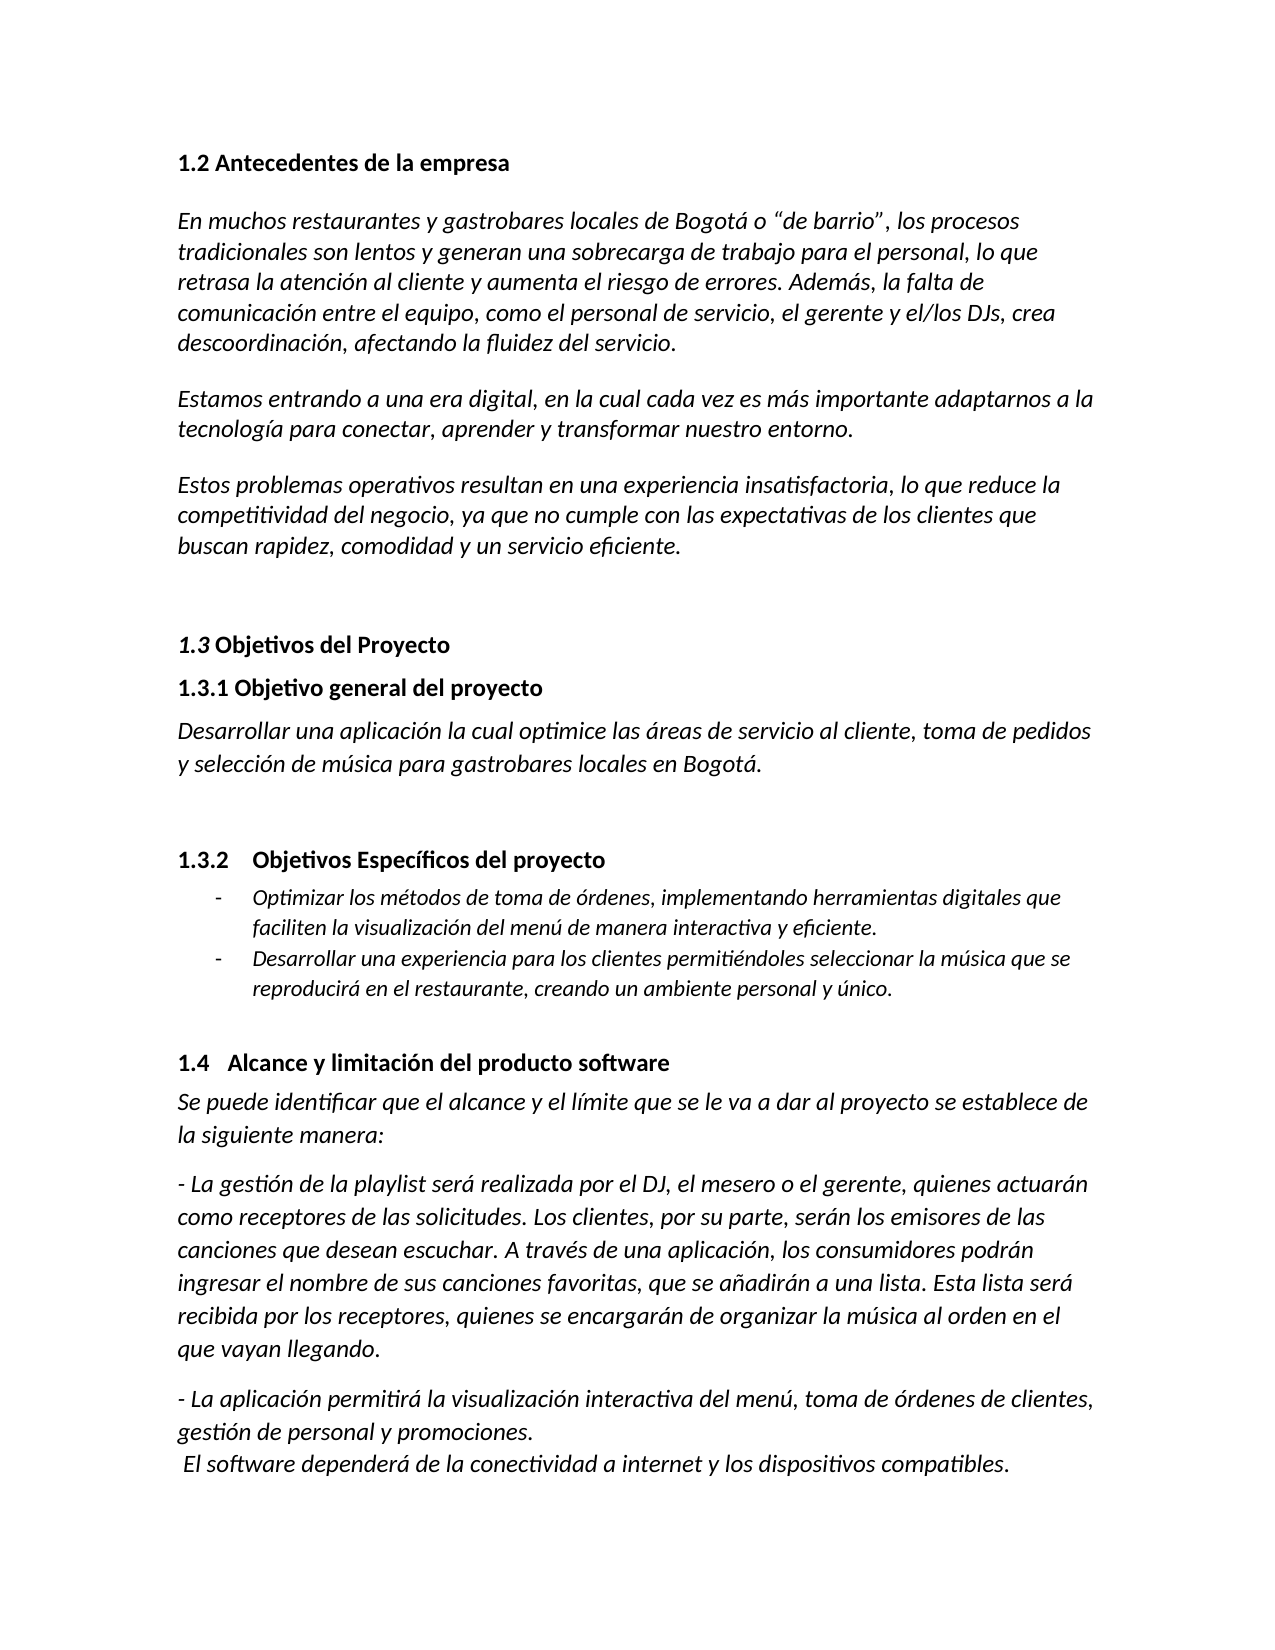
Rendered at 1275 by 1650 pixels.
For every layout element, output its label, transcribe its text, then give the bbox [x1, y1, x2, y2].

list Alcance y limitación del producto software [177, 1047, 1098, 1077]
text - La aplicación permitirá la visualización interactiva del menú, toma de órdenes de clientes, gestión de personal y promociones. El software dependerá de la conectividad a internet y los dispositivos compatibles. [177, 1383, 1098, 1479]
text 1.2 Antecedentes de la empresa [177, 148, 1098, 178]
text En muchos restaurantes y gastrobares locales de Bogotá o “de barrio”, los procesos tradicionales son lentos y generan una sobrecarga de trabajo para el personal, lo que retrasa la atención al cliente y aumenta el riesgo de errores. Además, la falta de comunicación entre el equipo, como el personal de servicio, el gerente y el/los DJs, crea descoordinación, afectando la fluidez del servicio. [177, 206, 1098, 358]
text - La gestión de la playlist será realizada por el DJ, el mesero o el gerente, quienes actuarán como receptores de las solicitudes. Los clientes, por su parte, serán los emisores de las canciones que desean escuchar. A través de una aplicación, los consumidores podrán ingresar el nombre de sus canciones favoritas, que se añadirán a una lista. Esta lista será recibida por los receptores, quienes se encargarán de organizar la música al orden en el que vayan llegando. [177, 1168, 1098, 1364]
text Se puede identificar que el alcance y el límite que se le va a dar al proyecto se establece de la siguiente manera: [177, 1086, 1098, 1149]
text 1.3 Objetivos del Proyecto [177, 629, 1098, 659]
list Optimizar los métodos de toma de órdenes, implementando herramientas digitales que faciliten la visualización del menú de manera interactiva y eficiente. [215, 883, 1098, 942]
text 1.3.1 Objetivo general del proyecto [177, 672, 1098, 702]
list Desarrollar una experiencia para los clientes permitiéndoles seleccionar la música que se reproducirá en el restaurante, creando un ambiente personal y único. [215, 944, 1098, 1002]
list Objetivos Específicos del proyecto [177, 844, 1098, 875]
text Estos problemas operativos resultan en una experiencia insatisfactoria, lo que reduce la competitividad del negocio, ya que no cumple con las expectativas de los clientes que buscan rapidez, comodidad y un servicio eficiente. [177, 469, 1098, 561]
text Desarrollar una aplicación la cual optimice las áreas de servicio al cliente, toma de pedidos y selección de música para gastrobares locales en Bogotá. [177, 715, 1098, 778]
text Estamos entrando a una era digital, en la cual cada vez es más importante adaptarnos a la tecnología para conectar, aprender y transformar nuestro entorno. [177, 383, 1098, 444]
